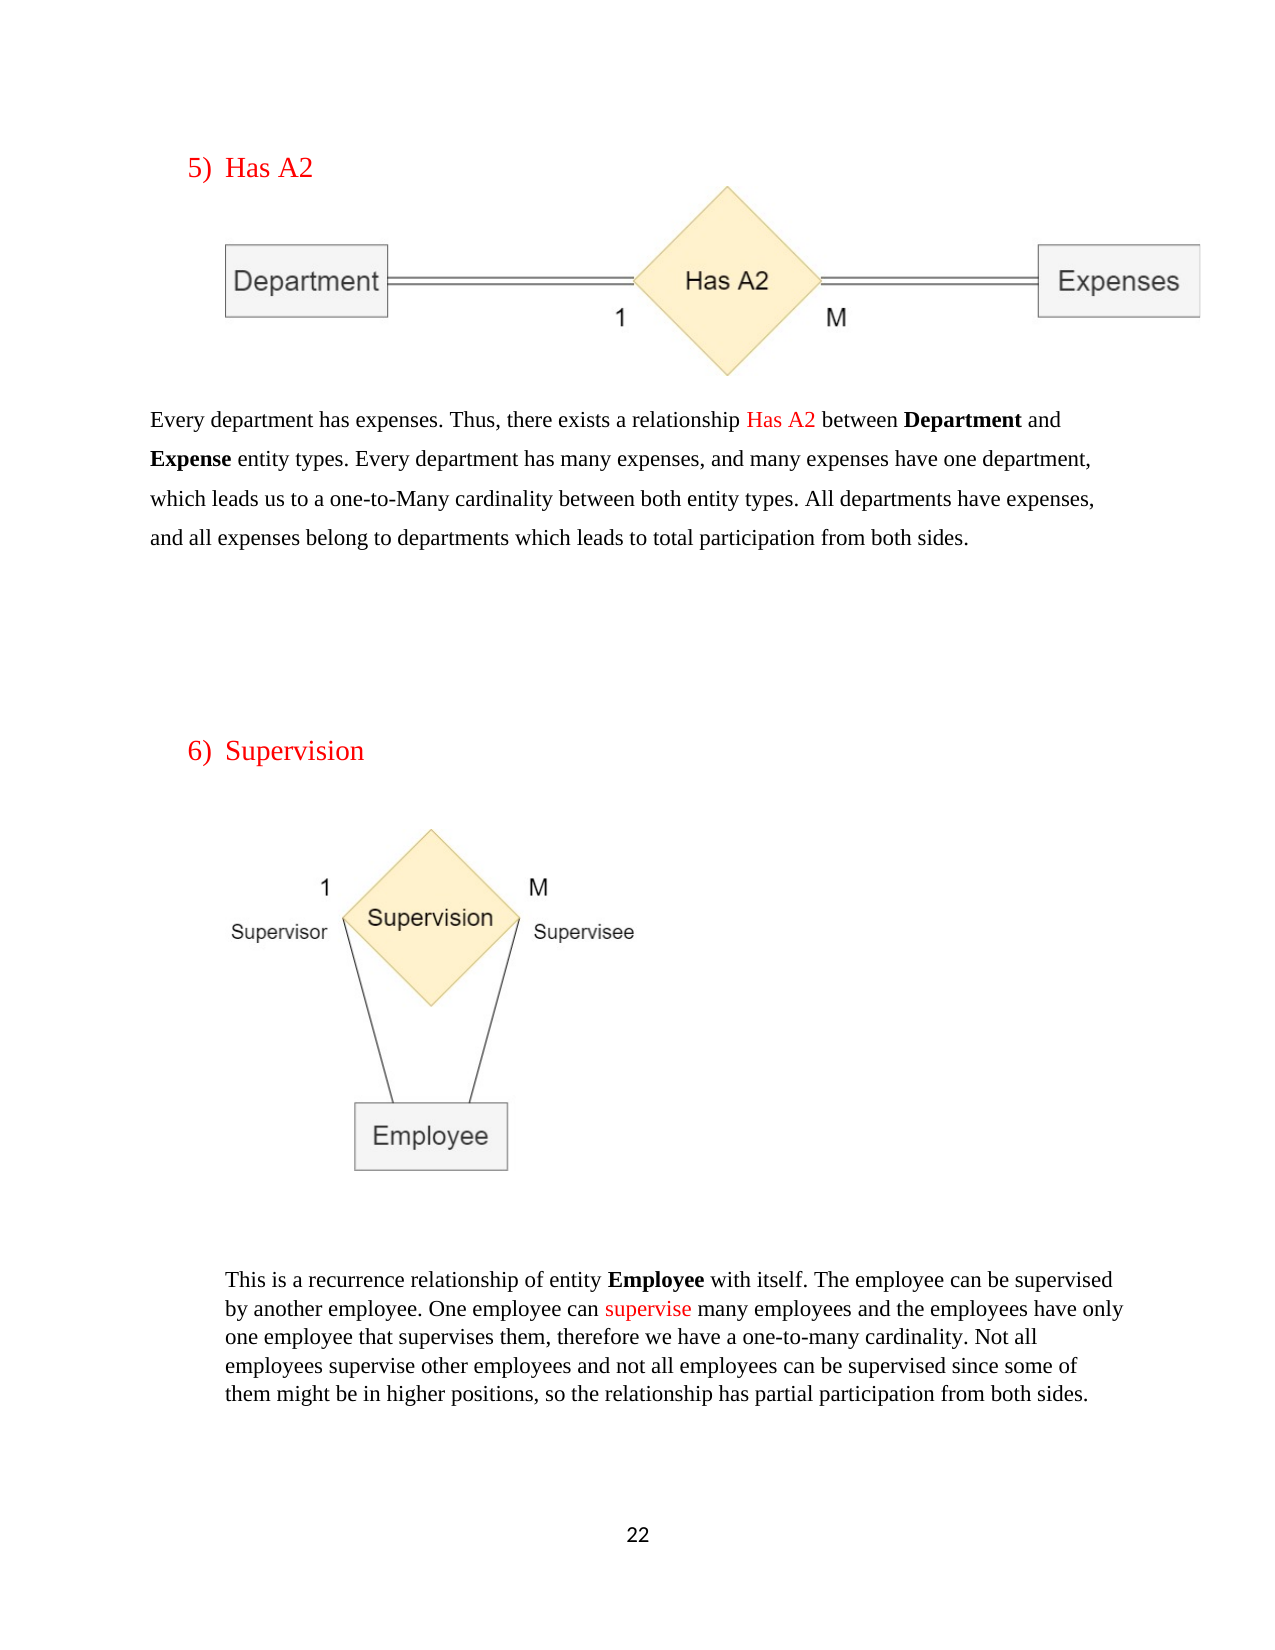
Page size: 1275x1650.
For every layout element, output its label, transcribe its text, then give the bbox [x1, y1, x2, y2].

subtitle Supervision [187, 733, 1125, 767]
list This is a recurrence relationship of entity Employee with itself. The employee can be supervised by another employee. One employee can supervise many employees and the employees have only one employee that supervises them, therefore we have a one-to-many cardinality. Not all employees supervise other employees and not all employees can be supervised since some of them might be in higher positions, so the relationship has partial participation from both sides. [225, 1266, 1125, 1406]
text Every department has expenses. Thus, there exists a relationship Has A2 between Department and Expense entity types. Every department has many expenses, and many expenses have one department, which leads us to a one-to-Many cardinality between both entity types. All departments have expenses, and all expenses belong to departments which leads to total participation from both sides. [150, 406, 1125, 551]
subtitle Has A2 [187, 150, 1125, 183]
picture [225, 829, 641, 1171]
picture [225, 186, 1200, 376]
